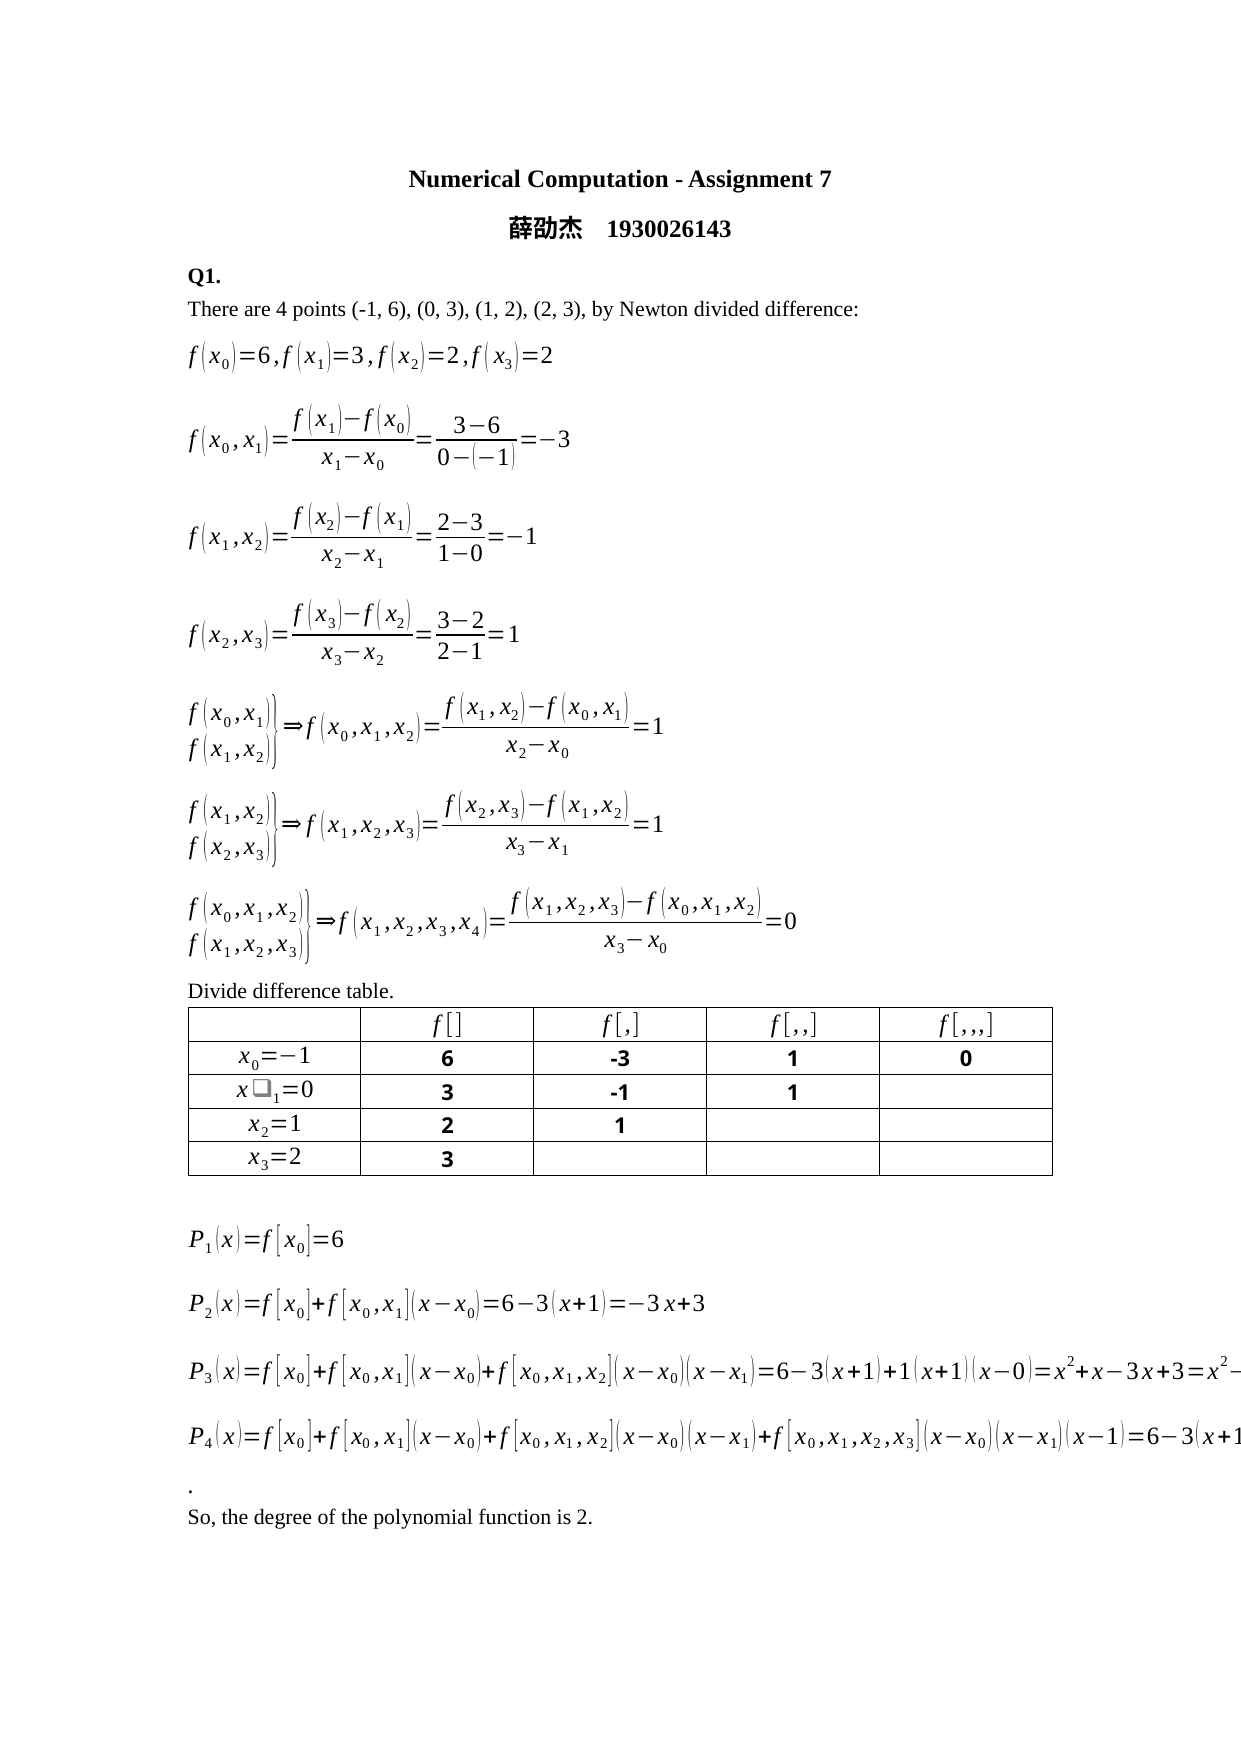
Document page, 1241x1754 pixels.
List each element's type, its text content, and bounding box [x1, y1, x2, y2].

table_cell -3 [534, 1042, 706, 1074]
table_cell 3 [361, 1075, 533, 1108]
table_cell [189, 1142, 360, 1175]
table_cell 1 [534, 1109, 706, 1141]
table_cell 6 [361, 1042, 533, 1074]
table_cell [534, 1142, 706, 1175]
text There are 4 points (-1, 6), (0, 3), (1, 2), (2, 3), by Newton divided difference: [187, 292, 1053, 324]
table_header [707, 1008, 879, 1041]
table_cell 2 [361, 1109, 533, 1141]
text Divide difference table. [187, 974, 1053, 1007]
table_cell [880, 1142, 1052, 1175]
table_cell [189, 1075, 360, 1108]
table_header [534, 1008, 706, 1041]
table_cell 3 [361, 1142, 533, 1175]
table_cell -1 [534, 1075, 706, 1108]
table_header [880, 1008, 1052, 1041]
table_cell [707, 1109, 879, 1141]
table_cell 1 [707, 1042, 879, 1074]
table_cell 0 [880, 1042, 1052, 1074]
table_header [361, 1008, 533, 1041]
text . [187, 1403, 1053, 1501]
table_cell [707, 1142, 879, 1175]
text Q1. [187, 259, 1053, 292]
text 薛劭杰 1930026143 [187, 194, 1053, 259]
table_cell [880, 1075, 1052, 1108]
table_cell [189, 1042, 360, 1074]
text Numerical Computation - Assignment 7 [187, 162, 1053, 194]
table_cell 1 [707, 1075, 879, 1108]
text So, the degree of the polynomial function is 2. [187, 1501, 1053, 1533]
table_cell [880, 1109, 1052, 1141]
table_cell [189, 1109, 360, 1141]
table_header [189, 1008, 360, 1041]
